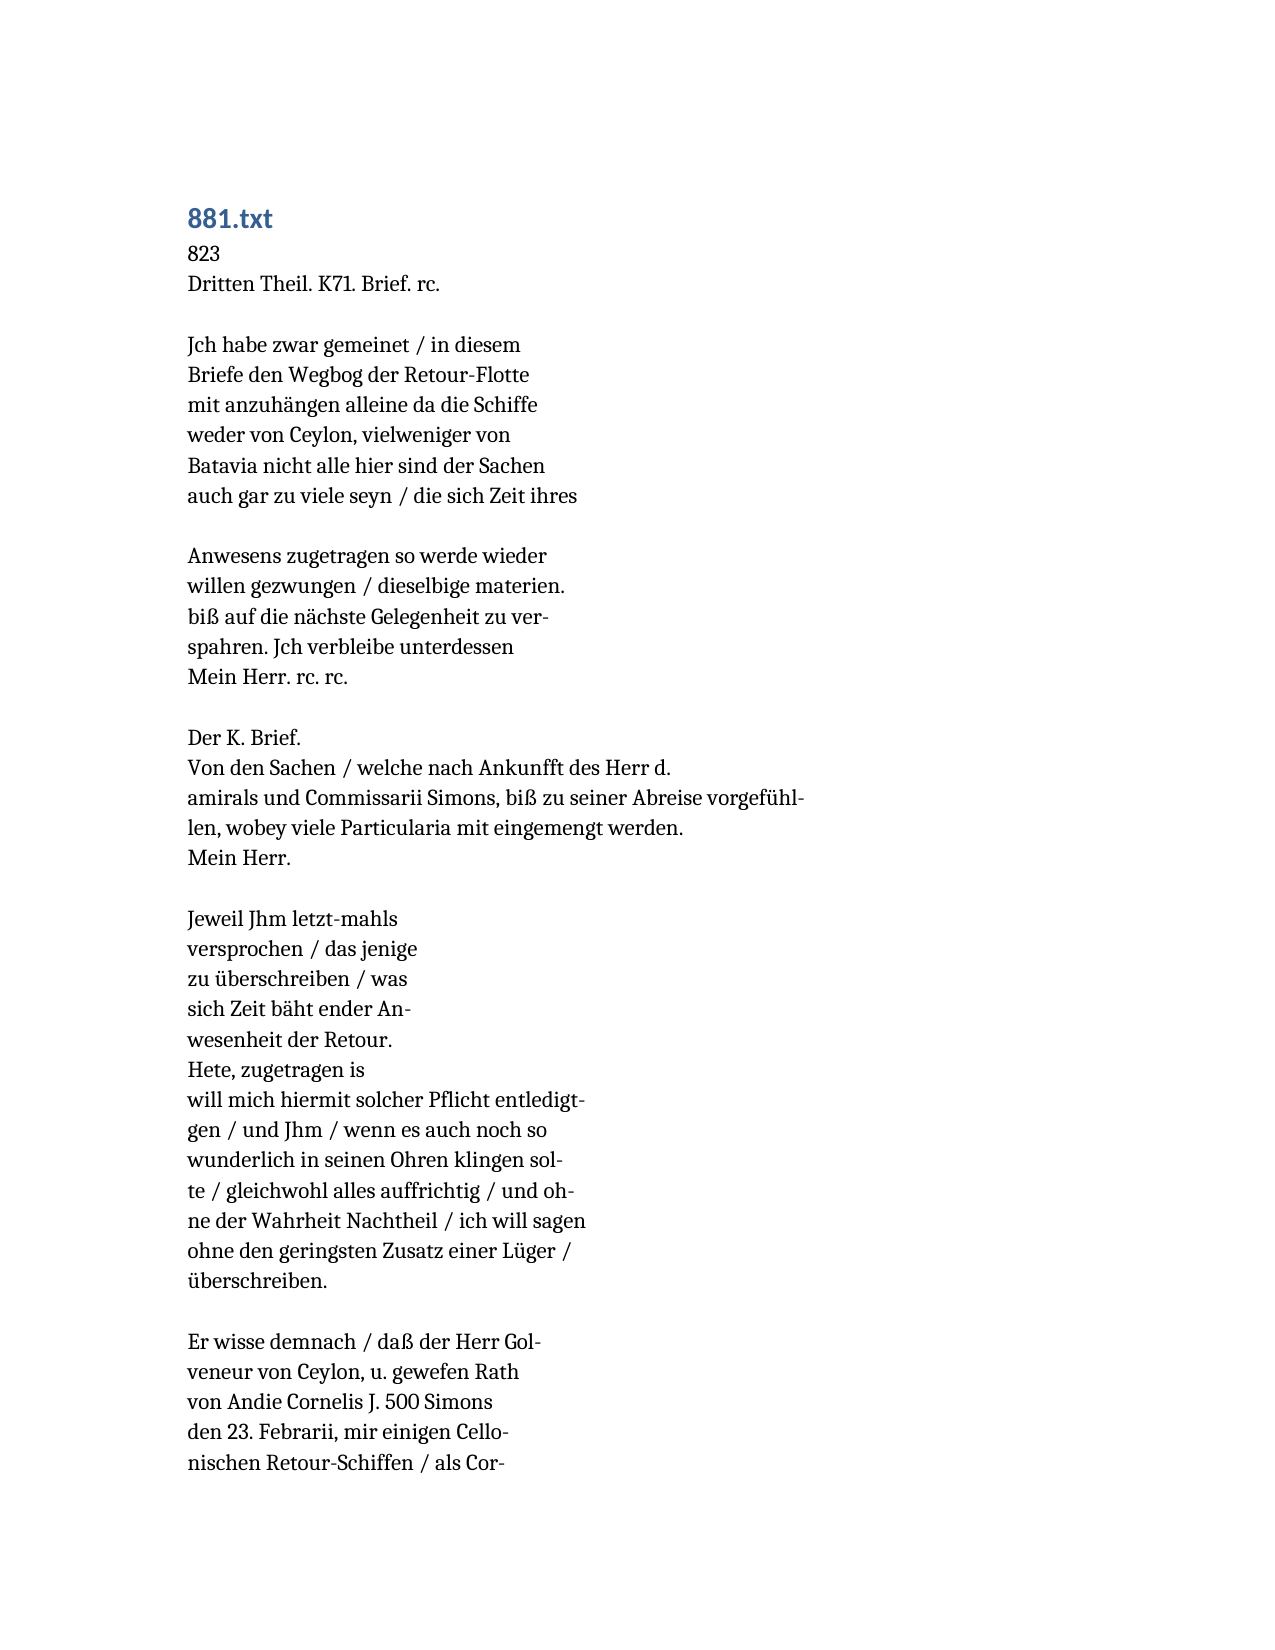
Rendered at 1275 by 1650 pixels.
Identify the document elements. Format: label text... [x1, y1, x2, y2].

subtitle 881.txt [187, 200, 1087, 236]
